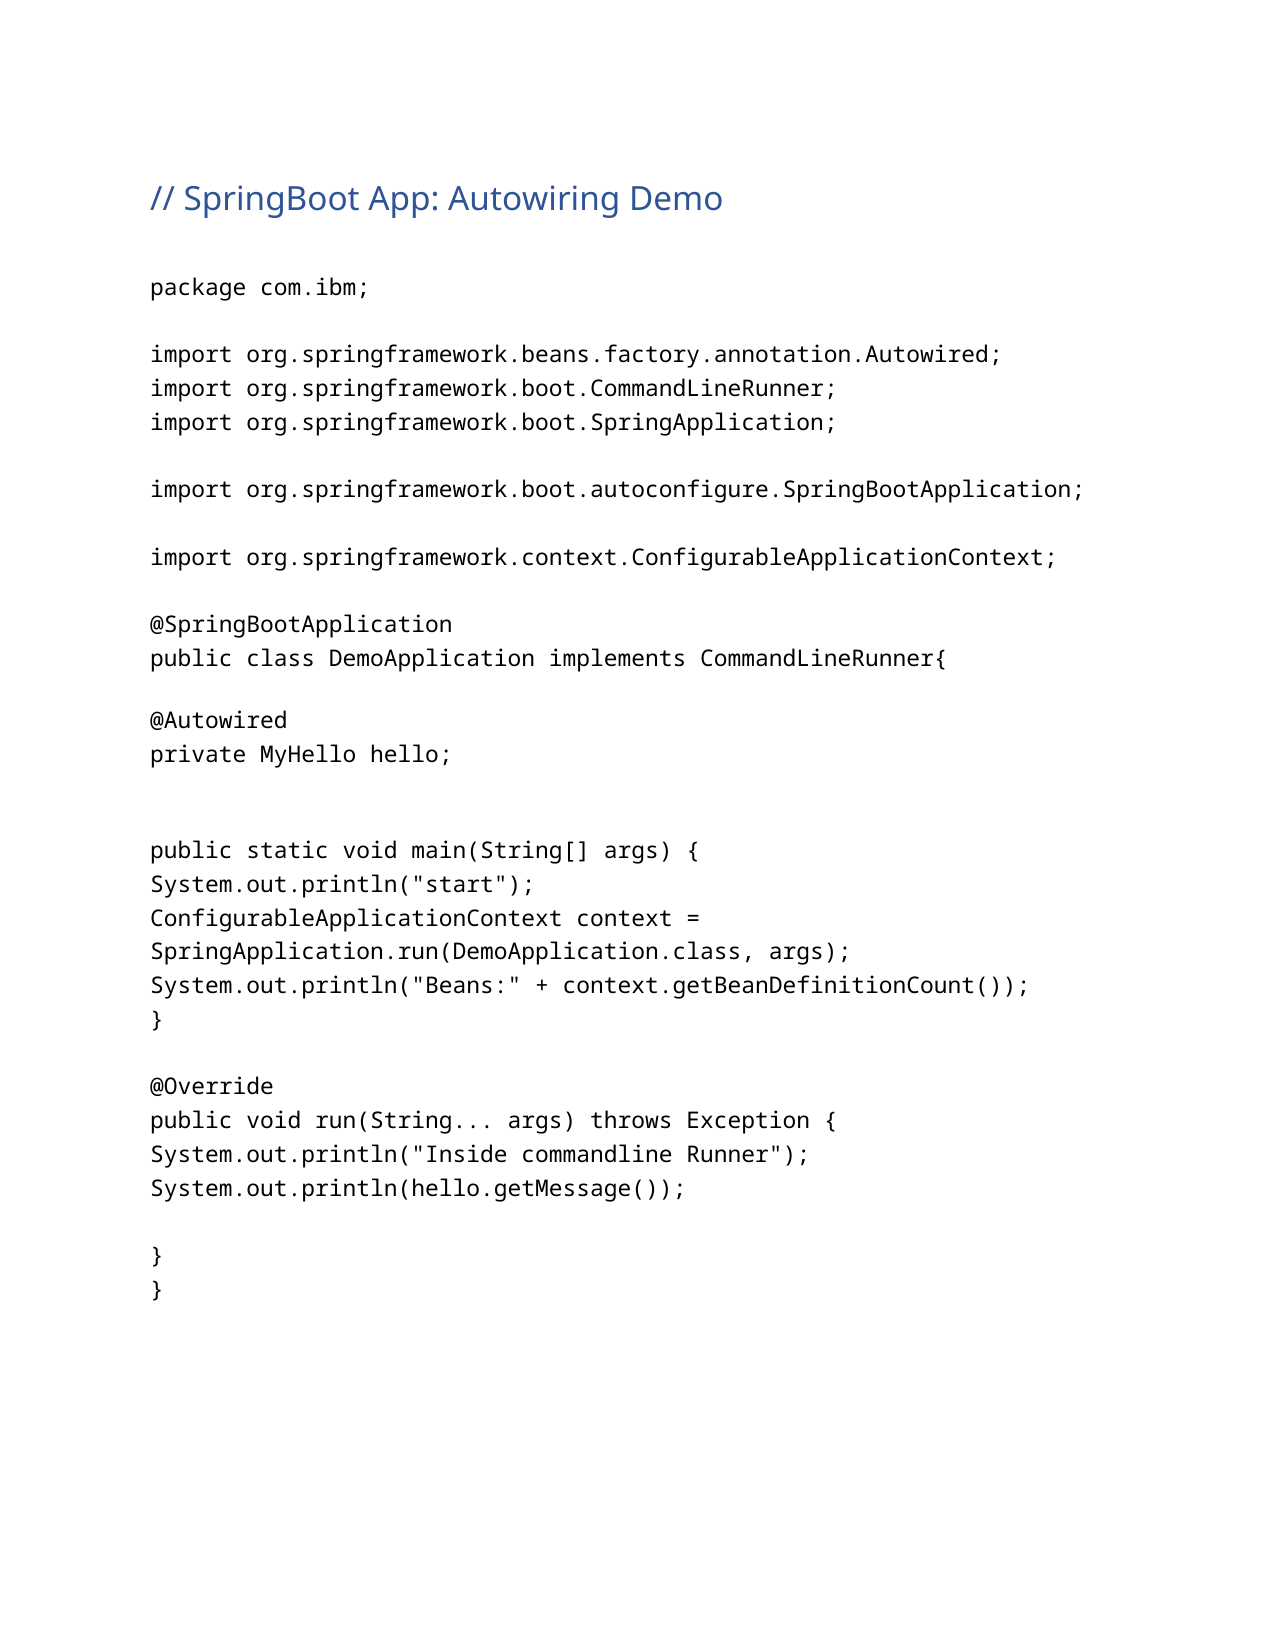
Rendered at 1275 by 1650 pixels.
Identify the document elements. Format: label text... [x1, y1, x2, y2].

text import org.springframework.boot.SpringApplication; [150, 406, 1125, 437]
text System.out.println("start"); [150, 868, 1125, 899]
text public class DemoApplication implements CommandLineRunner{ [150, 642, 1125, 673]
text @Override [150, 1070, 1125, 1101]
text System.out.println(hello.getMessage()); [150, 1171, 1125, 1203]
text } [150, 1273, 1125, 1304]
text import org.springframework.boot.CommandLineRunner; [150, 372, 1125, 403]
text import org.springframework.context.ConfigurableApplicationContext; [150, 541, 1125, 572]
text private MyHello hello; [150, 738, 1125, 769]
text ConfigurableApplicationContext context = SpringApplication.run(DemoApplication.class, args); [150, 901, 1125, 966]
text import org.springframework.beans.factory.annotation.Autowired; [150, 338, 1125, 369]
text } [150, 1239, 1125, 1270]
text System.out.println("Inside commandline Runner"); [150, 1138, 1125, 1169]
text System.out.println("Beans:" + context.getBeanDefinitionCount()); [150, 969, 1125, 1000]
text package com.ibm; [150, 271, 1125, 302]
text import org.springframework.boot.autoconfigure.SpringBootApplication; [150, 473, 1125, 504]
text } [150, 1003, 1125, 1034]
text public void run(String... args) throws Exception { [150, 1104, 1125, 1135]
text @SpringBootApplication [150, 608, 1125, 639]
text @Autowired [150, 704, 1125, 736]
text public static void main(String[] args) { [150, 834, 1125, 865]
subtitle // SpringBoot App: Autowiring Demo [150, 175, 1125, 220]
